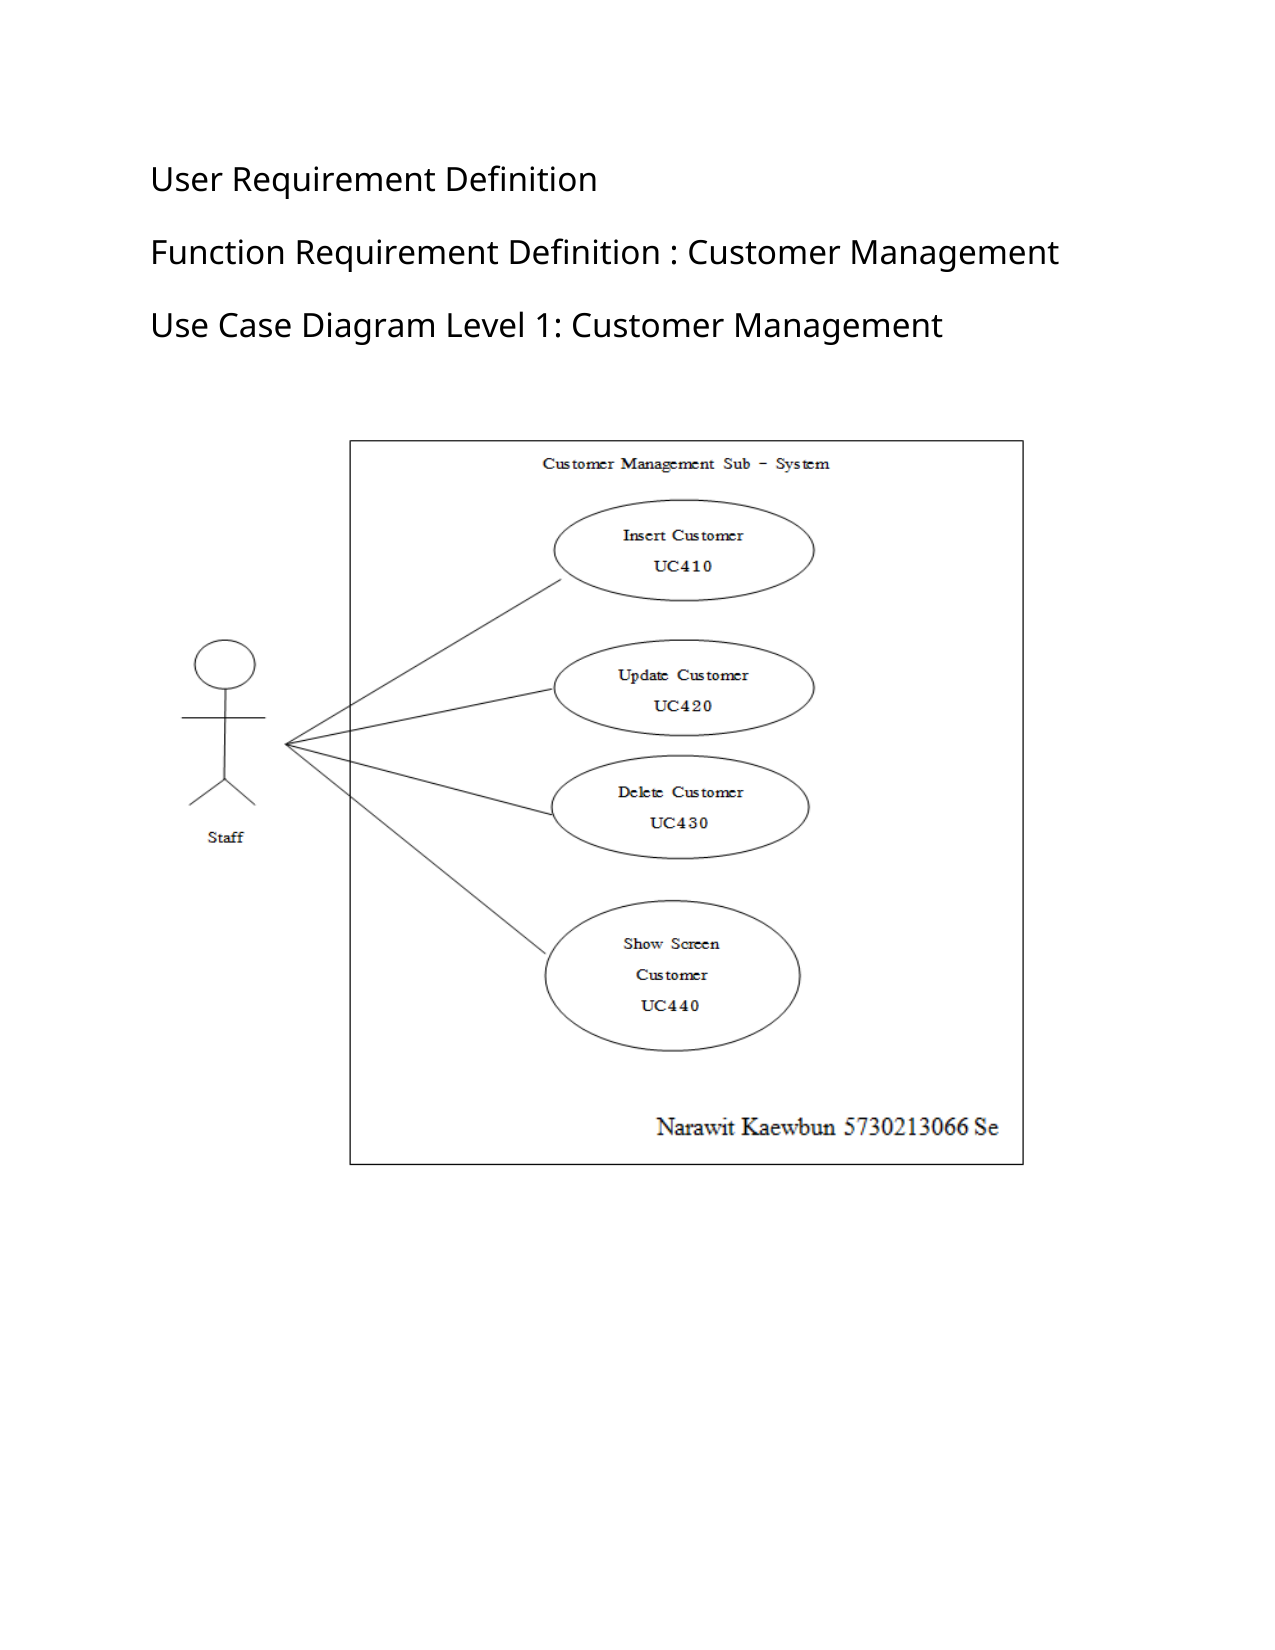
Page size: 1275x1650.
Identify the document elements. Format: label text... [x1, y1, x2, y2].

text Use Case Diagram Level 1: Customer Management [150, 302, 1125, 347]
picture [168, 408, 1061, 1195]
text Function Requirement Definition : Customer Management [150, 229, 1125, 274]
text User Requirement Definition [150, 156, 1125, 201]
